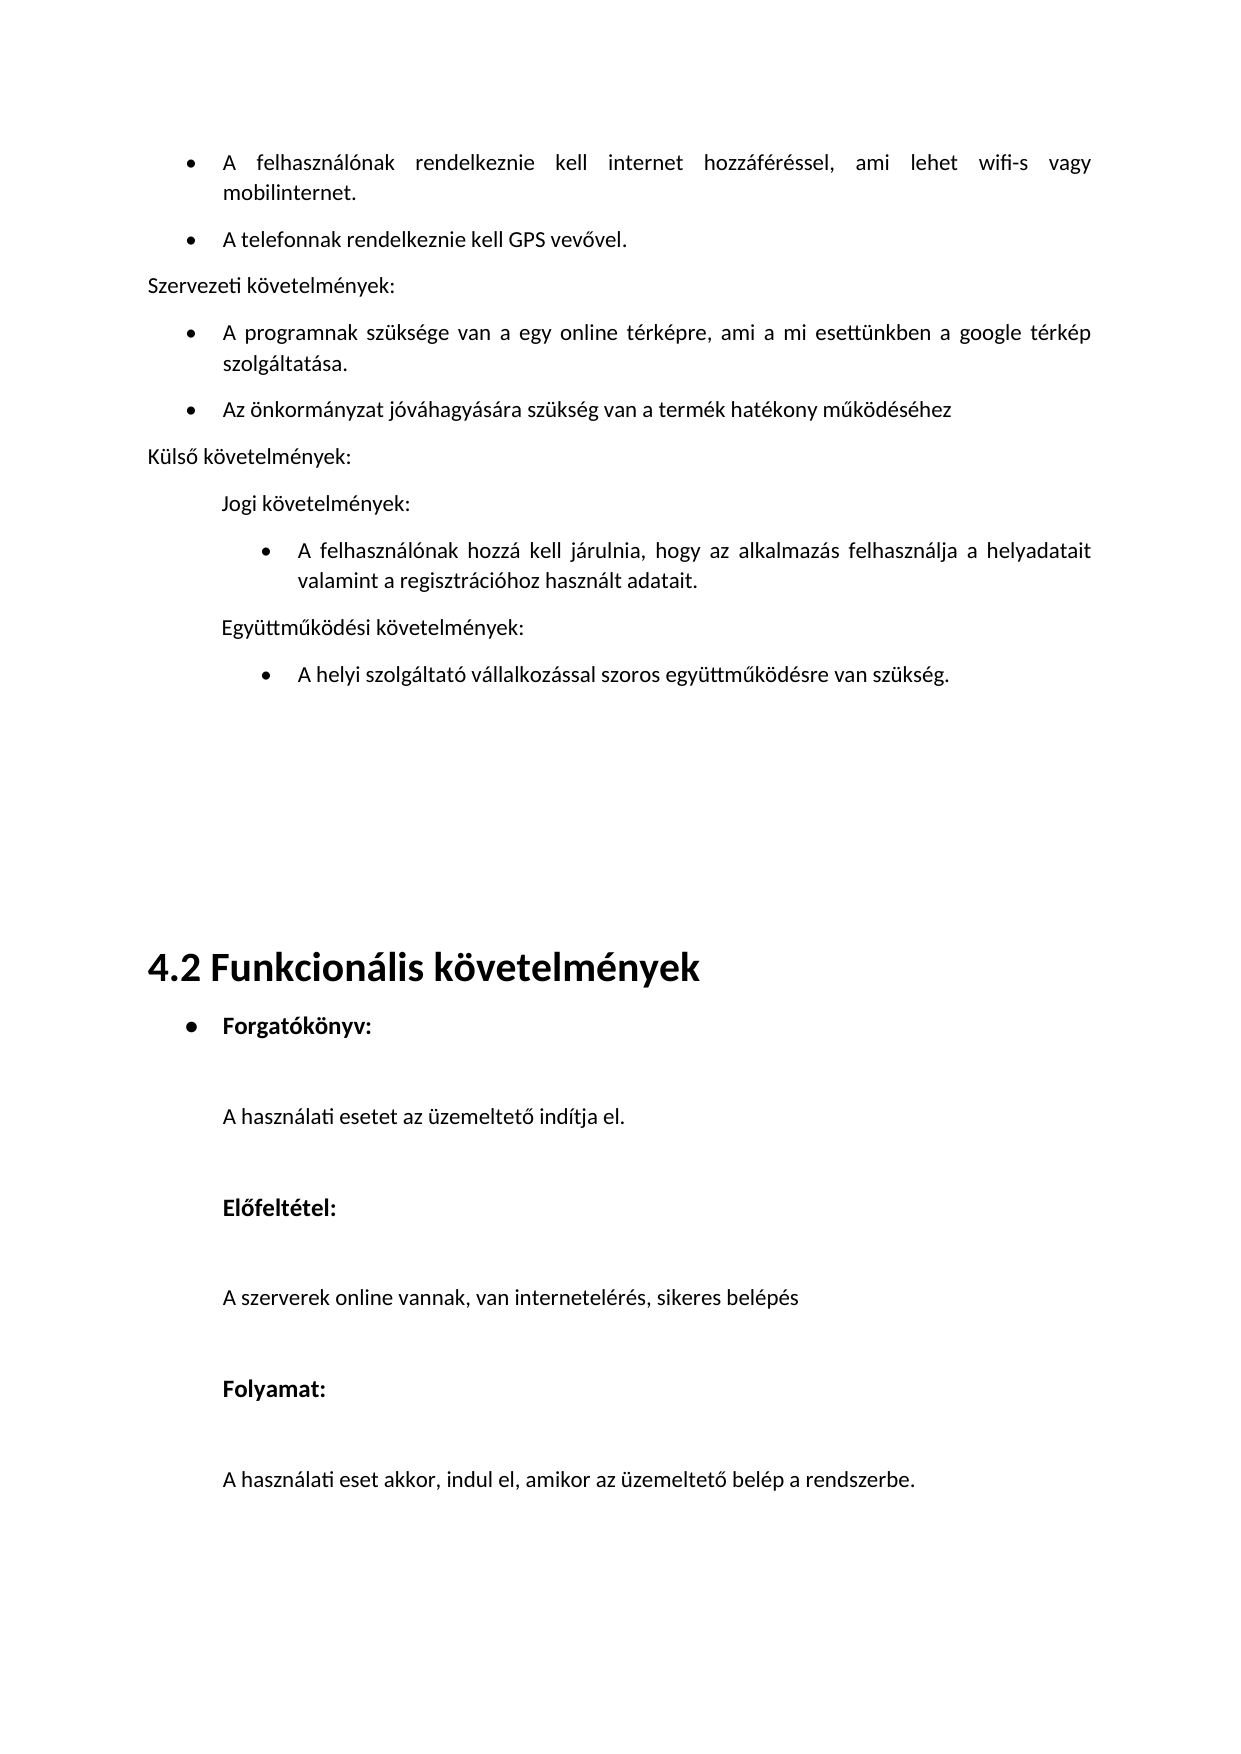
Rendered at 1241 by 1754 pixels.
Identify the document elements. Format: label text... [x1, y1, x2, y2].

list Forgatókönyv: [185, 1010, 1093, 1041]
list A telefonnak rendelkeznie kell GPS vevővel. [185, 225, 1093, 253]
text A használati eset akkor, indul el, amikor az üzemeltető belép a rendszerbe. [223, 1465, 1093, 1493]
list Az önkormányzat jóváhagyására szükség van a termék hatékony működéséhez [185, 396, 1093, 423]
list A programnak szüksége van a egy online térképre, ami a mi esettünkben a google térkép szolgáltatása. [185, 318, 1093, 377]
text Előfeltétel: [223, 1192, 1093, 1222]
list A felhasználónak rendelkeznie kell internet hozzáféréssel, ami lehet wifi-s vagy mobilinternet. [185, 148, 1093, 206]
list A helyi szolgáltató vállalkozással szoros együttműködésre van szükség. [260, 660, 1093, 688]
text Külső követelmények: [148, 442, 1093, 470]
text Szervezeti követelmények: [148, 272, 1093, 299]
text Folyamat: [223, 1373, 1093, 1403]
text Együttműködési követelmények: [148, 613, 1093, 641]
text Jogi követelmények: [148, 489, 1093, 517]
text A szerverek online vannak, van internetelérés, sikeres belépés [223, 1283, 1093, 1312]
text 4.2 Funkcionális követelmények [148, 941, 1093, 992]
list A felhasználónak hozzá kell járulnia, hogy az alkalmazás felhasználja a helyadatait valamint a regisztrációhoz használt adatait. [260, 536, 1093, 594]
text A használati esetet az üzemeltető indítja el. [223, 1102, 1093, 1130]
